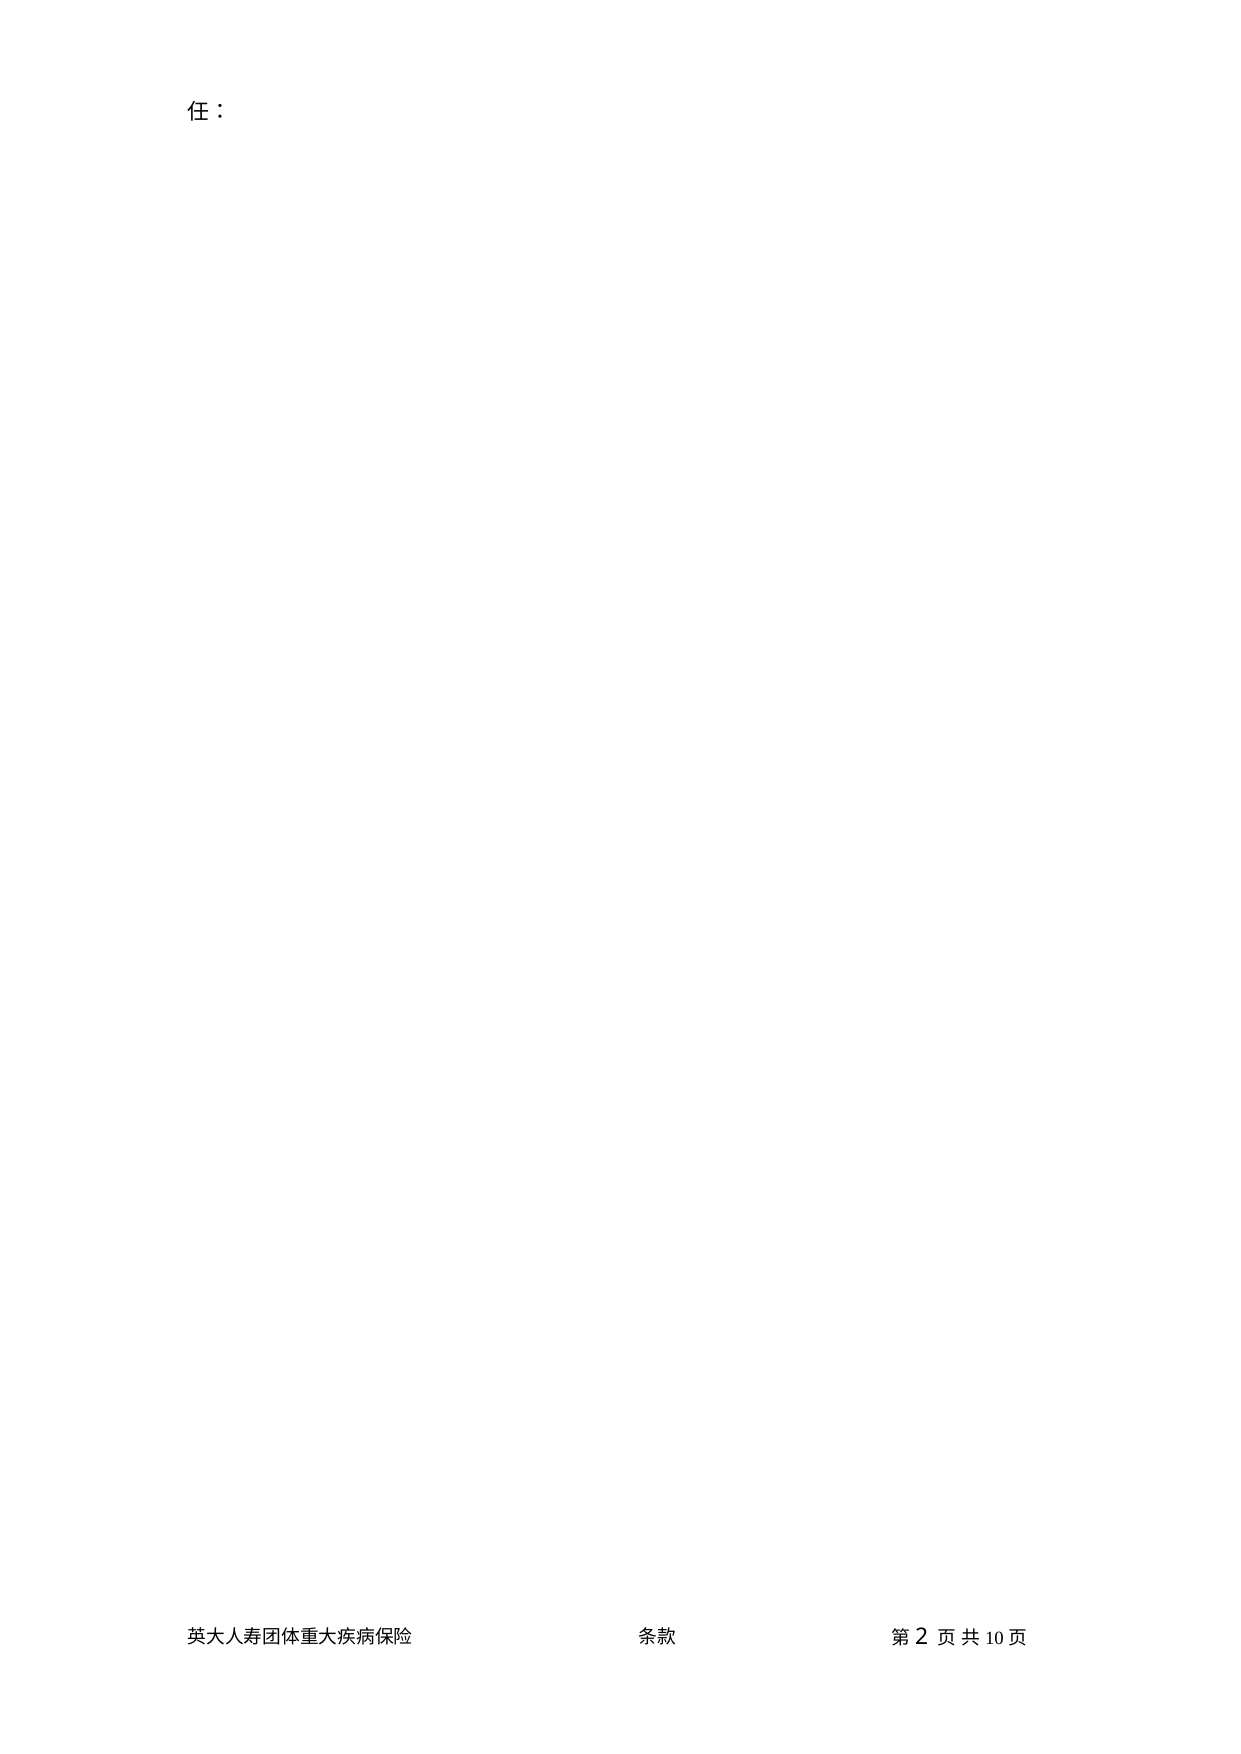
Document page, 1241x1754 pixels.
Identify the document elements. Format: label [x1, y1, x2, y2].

text [187, 96, 1053, 126]
